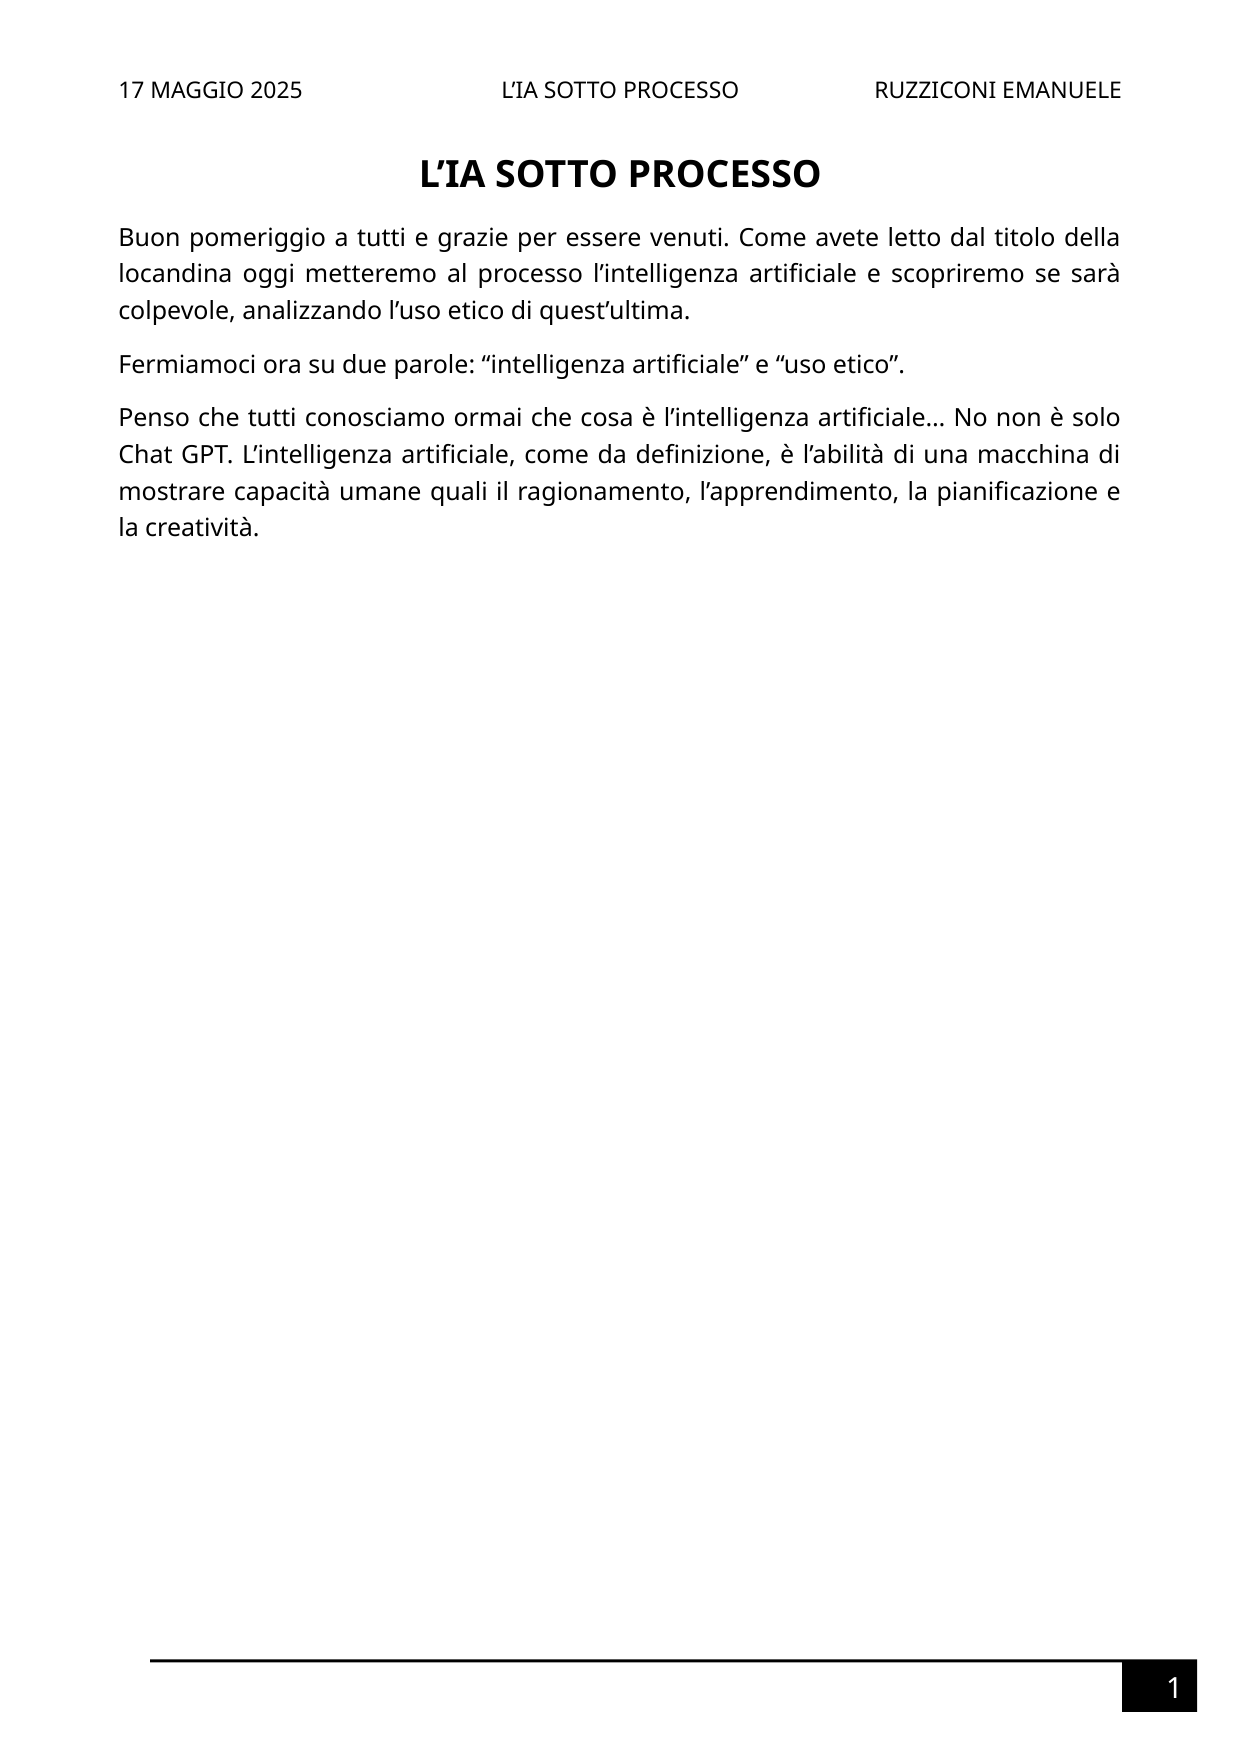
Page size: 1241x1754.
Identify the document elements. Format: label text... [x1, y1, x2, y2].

text Buon pomeriggio a tutti e grazie per essere venuti. Come avete letto dal titolo della locandina oggi metteremo al processo l’intelligenza artificiale e scopriremo se sarà colpevole, analizzando l’uso etico di quest’ultima. [118, 219, 1122, 327]
text Penso che tutti conosciamo ormai che cosa è l’intelligenza artificiale… No non è solo Chat GPT. L’intelligenza artificiale, come da definizione, è l’abilità di una macchina di mostrare capacità umane quali il ragionamento, l’apprendimento, la pianificazione e la creatività. [118, 400, 1122, 544]
text L’IA SOTTO PROCESSO [118, 148, 1122, 199]
text Fermiamoci ora su due parole: “intelligenza artificiale” e “uso etico”. [118, 346, 1122, 380]
